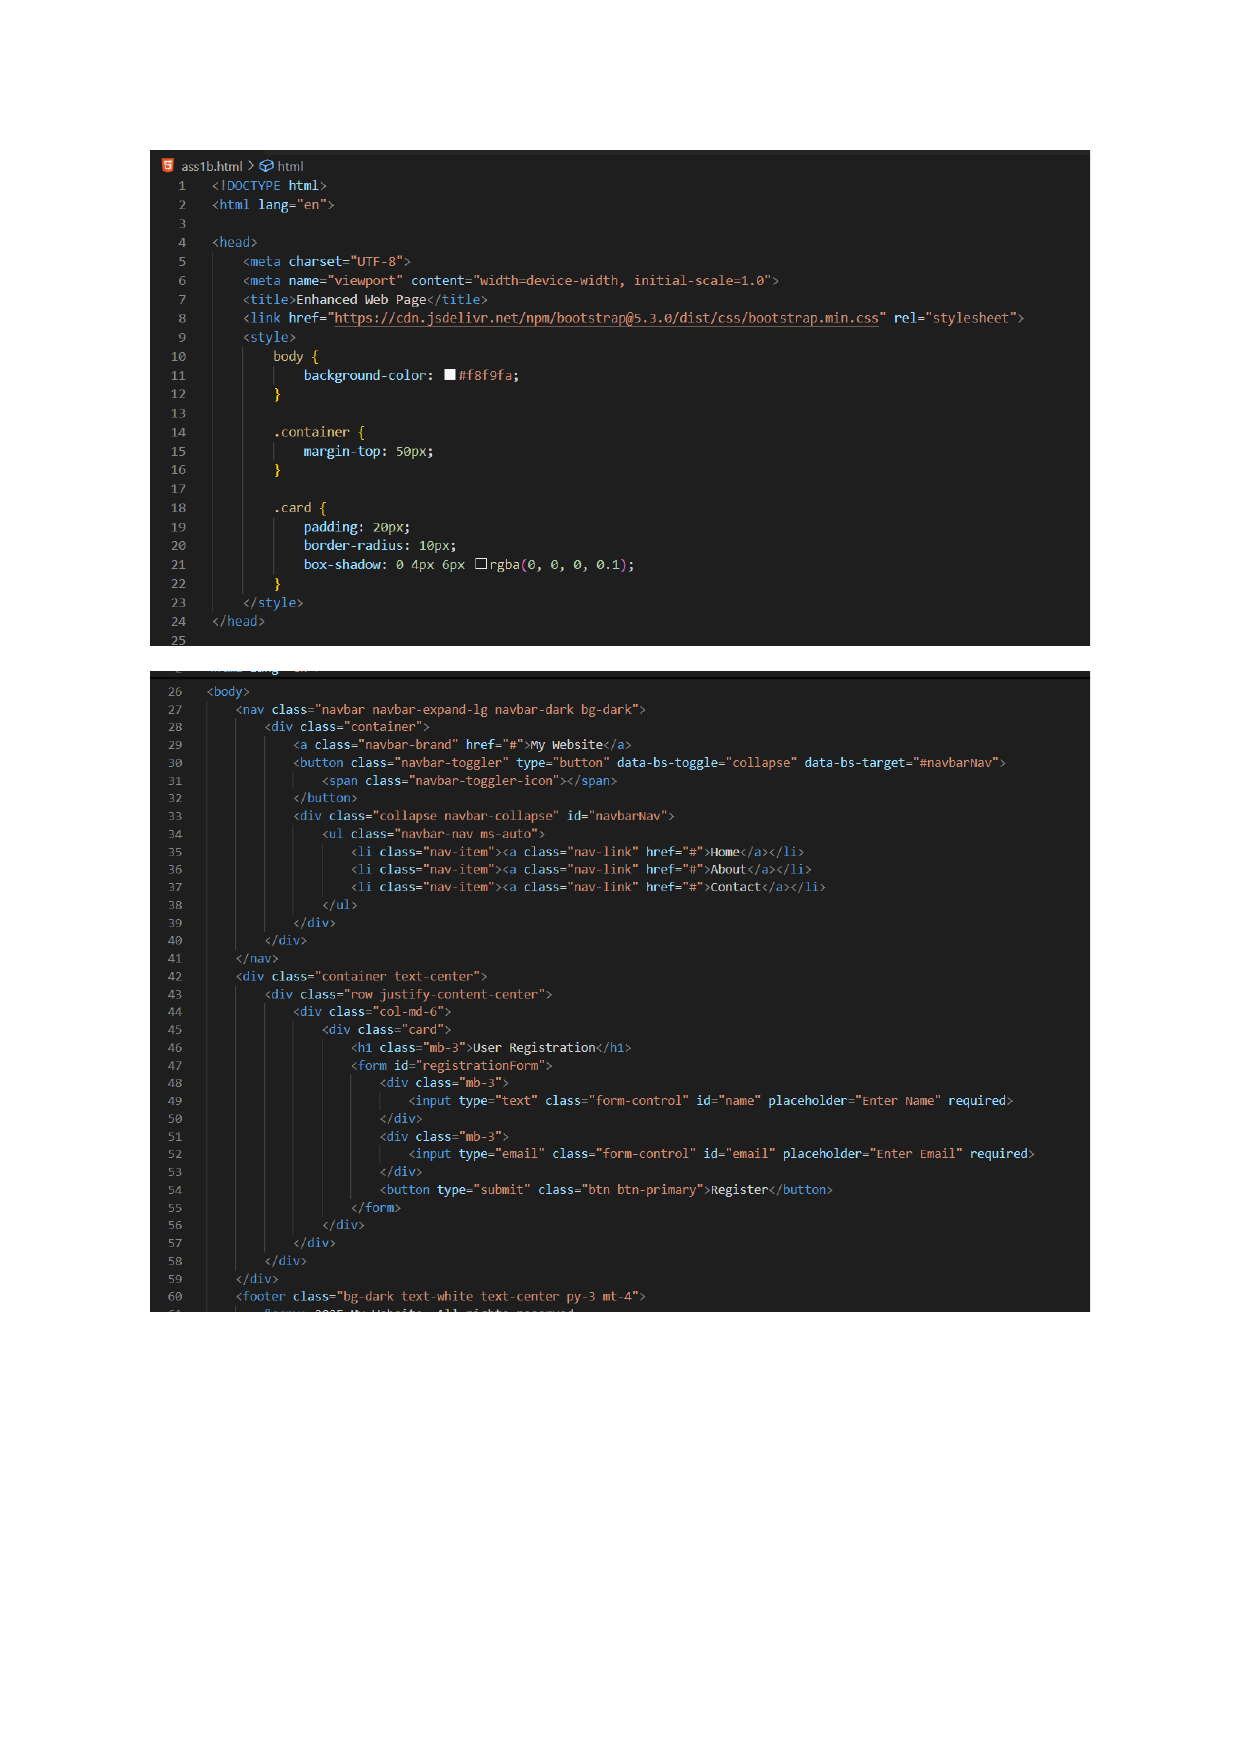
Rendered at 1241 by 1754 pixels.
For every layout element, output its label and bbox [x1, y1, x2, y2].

picture [150, 671, 1091, 1312]
picture [150, 150, 1091, 646]
